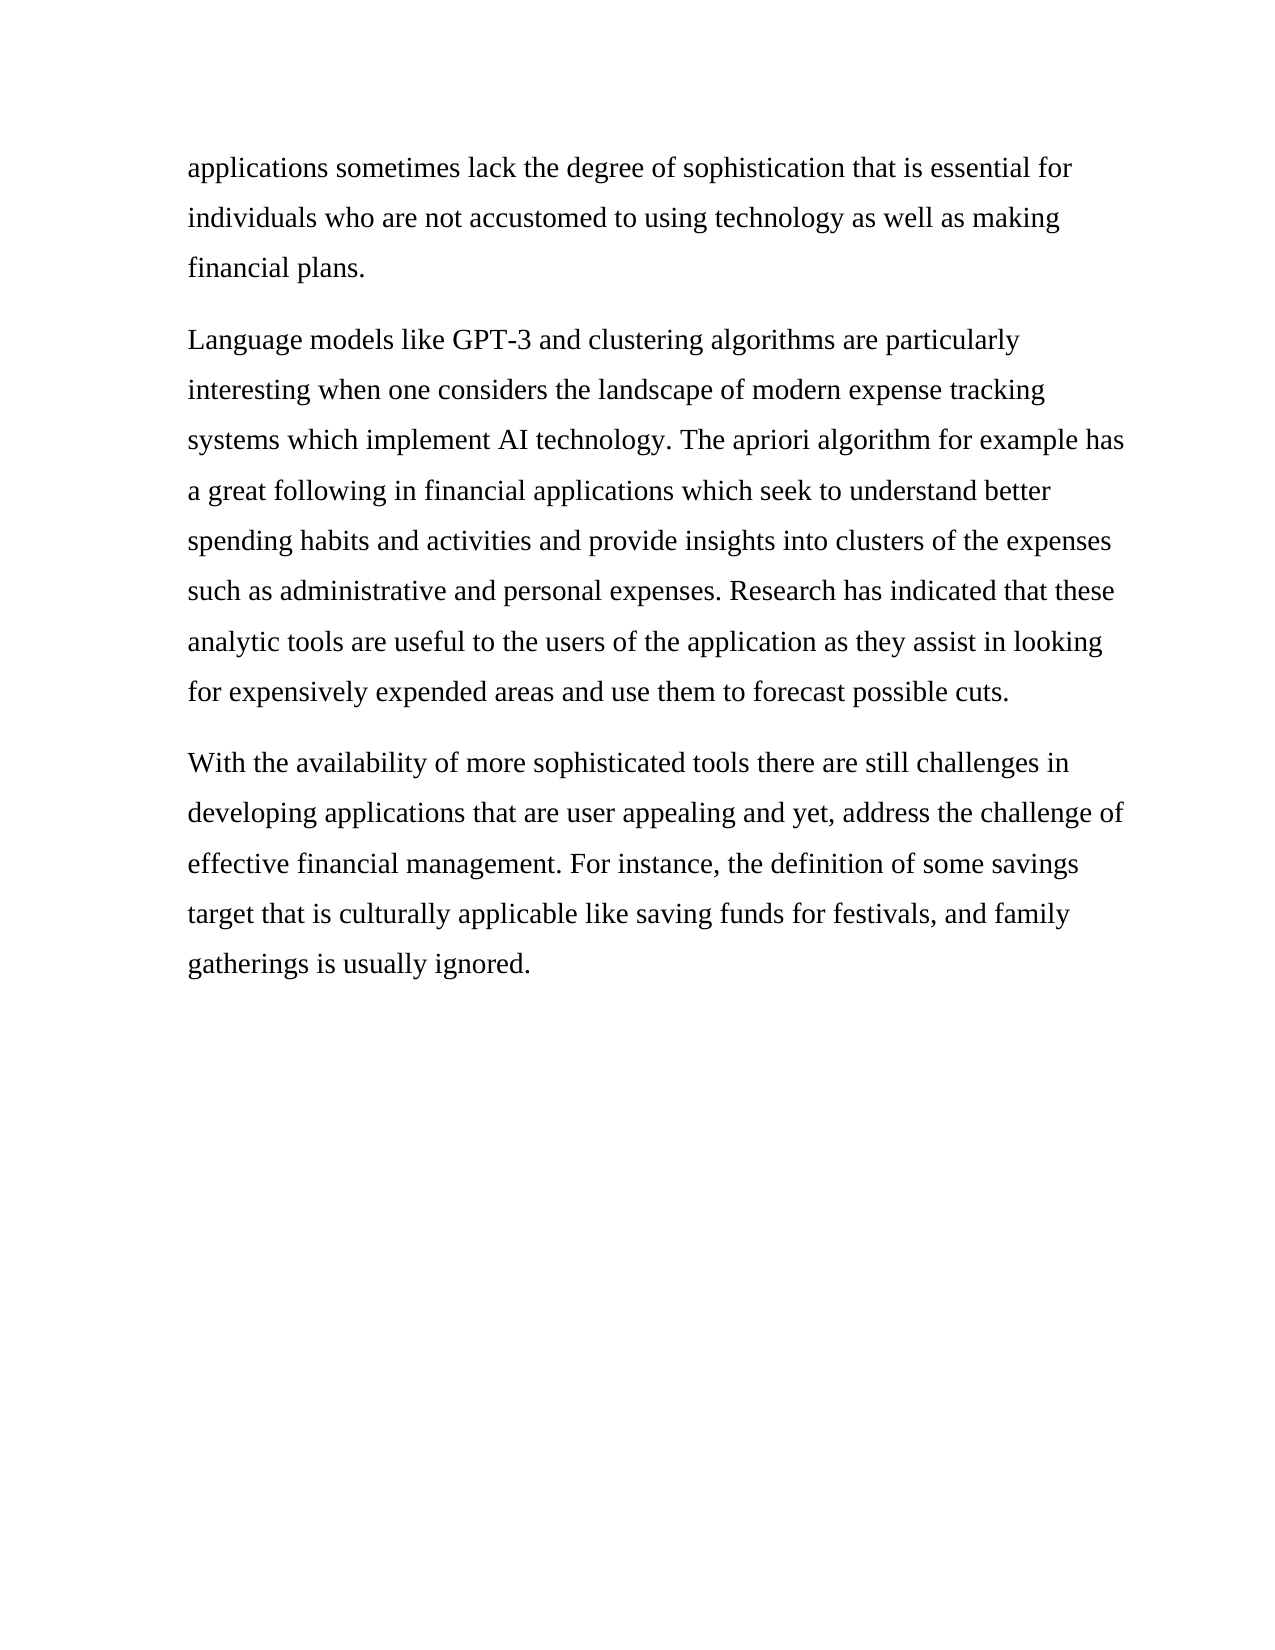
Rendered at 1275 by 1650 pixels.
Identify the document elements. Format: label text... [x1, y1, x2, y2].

text With the availability of more sophisticated tools there are still challenges in developing applications that are user appealing and yet, address the challenge of effective financial management. For instance, the definition of some savings target that is culturally applicable like saving funds for festivals, and family gatherings is usually ignored. [187, 745, 1125, 980]
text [187, 150, 1125, 284]
text Language models like GPT-3 and clustering algorithms are particularly interesting when one considers the landscape of modern expense tracking systems which implement AI technology. The apriori algorithm for example has a great following in financial applications which seek to understand better spending habits and activities and provide insights into clusters of the expenses such as administrative and personal expenses. Research has indicated that these analytic tools are useful to the users of the application as they assist in looking for expensively expended areas and use them to forecast possible cuts. [187, 322, 1125, 707]
